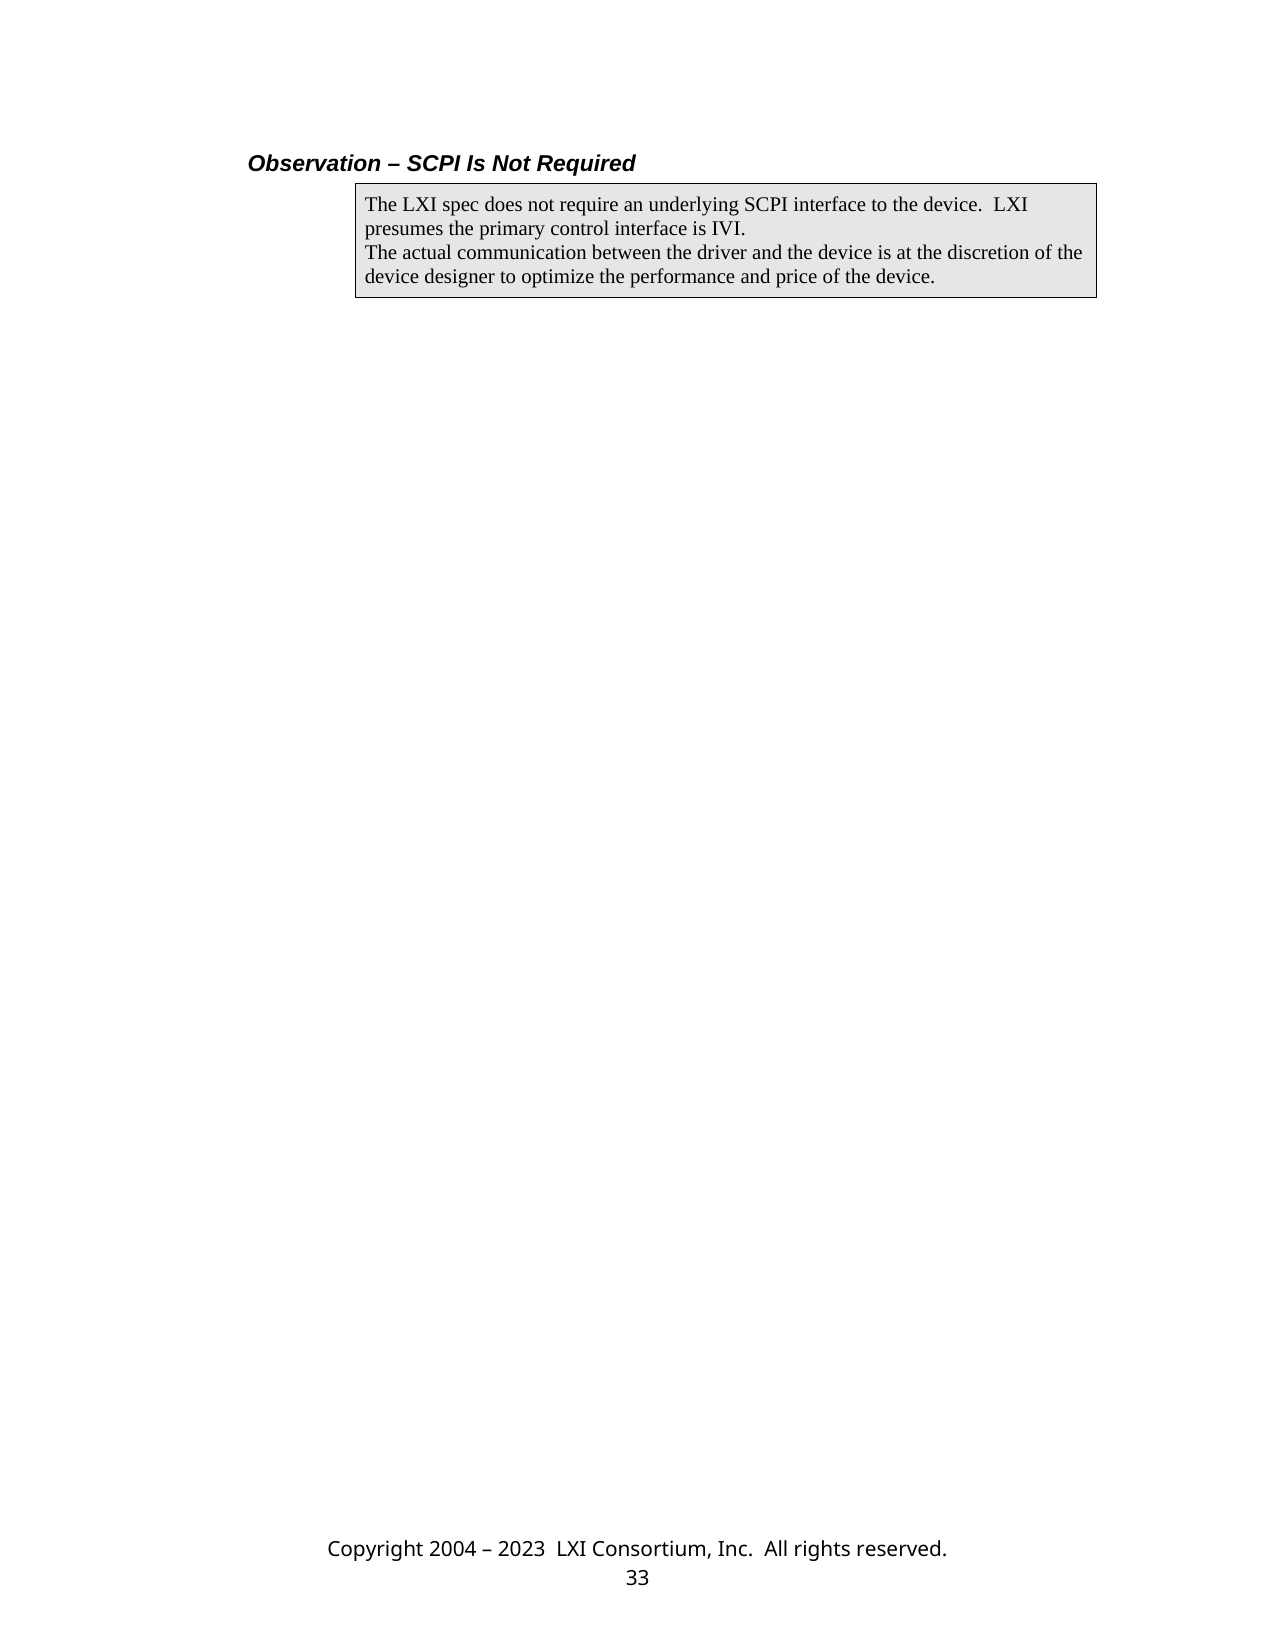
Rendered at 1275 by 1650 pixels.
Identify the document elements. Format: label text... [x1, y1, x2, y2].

subtitle Observation – SCPI Is Not Required [247, 150, 1087, 176]
text The LXI spec does not require an underlying SCPI interface to the device. LXI presumes the primary control interface is IVI. [356, 184, 1096, 231]
text The actual communication between the driver and the device is at the discretion of the device designer to optimize the performance and price of the device. [356, 231, 1096, 297]
